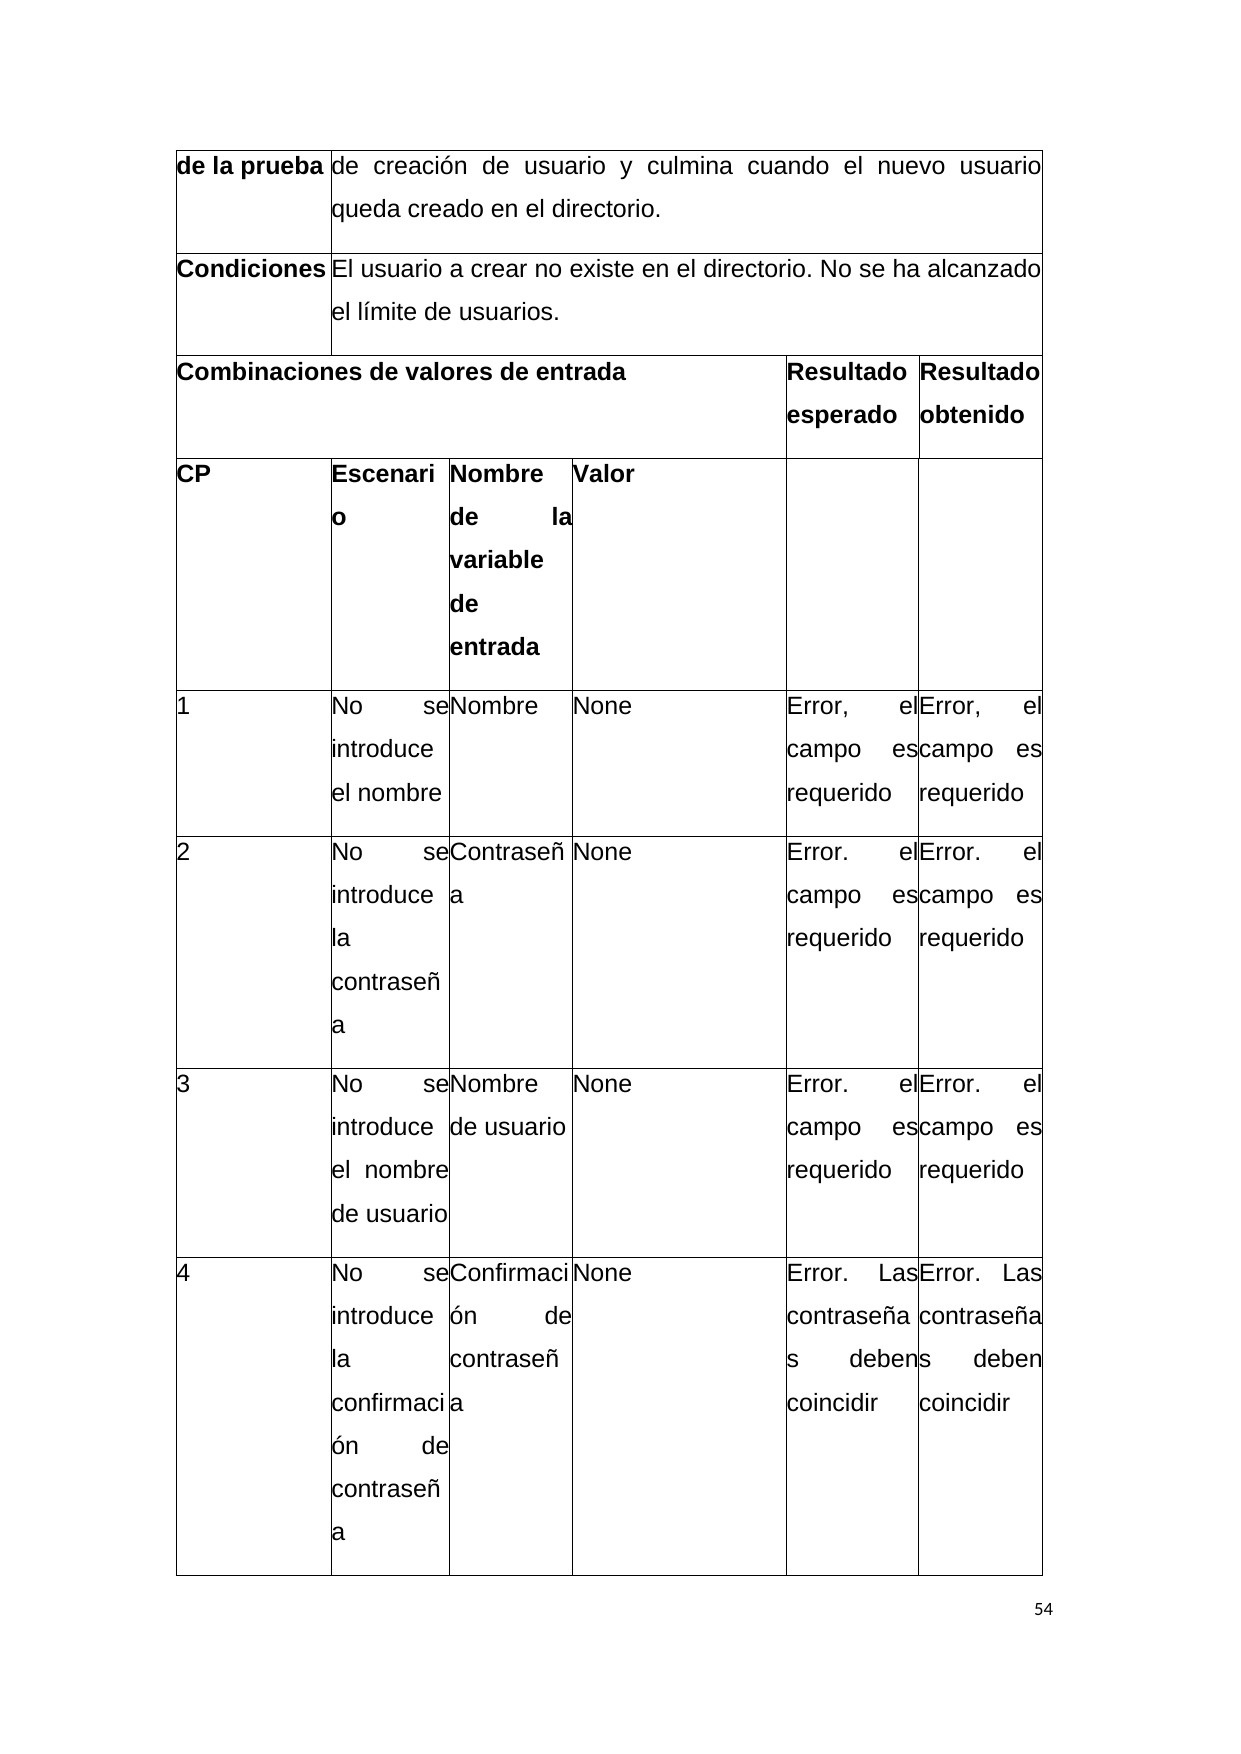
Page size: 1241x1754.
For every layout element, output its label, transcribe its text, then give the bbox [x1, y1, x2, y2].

table_cell 3 [177, 1069, 331, 1257]
table_cell [787, 459, 918, 690]
table_cell None [573, 691, 786, 836]
table_cell None [573, 837, 786, 1068]
table_cell Nombre de la variable de entrada [450, 459, 572, 690]
table_cell Error, el campo es requerido [787, 691, 918, 836]
table_cell Error. Las contraseñas deben coincidir [787, 1258, 918, 1575]
table_cell El usuario a crear no existe en el directorio. No se ha alcanzado el límite de usuarios. [332, 254, 1042, 355]
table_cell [177, 151, 331, 253]
table_cell Valor [573, 459, 786, 690]
table_cell Error, el campo es requerido [919, 691, 1042, 836]
table_cell Resultado esperado [787, 356, 919, 458]
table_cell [332, 151, 1042, 253]
table_cell Error. el campo es requerido [787, 1069, 918, 1257]
table_cell None [573, 1258, 786, 1575]
table_cell Nombre de usuario [450, 1069, 572, 1257]
table_cell Contraseña [450, 837, 572, 1068]
table_cell CP [177, 459, 331, 690]
table_cell Escenario [332, 459, 449, 690]
table_cell 2 [177, 837, 331, 1068]
table_cell Error. el campo es requerido [919, 837, 1042, 1068]
table_cell 4 [177, 1258, 331, 1575]
table_cell Error. Las contraseñas deben coincidir [919, 1258, 1042, 1575]
table_cell Error. el campo es requerido [919, 1069, 1042, 1257]
table_cell No se introduce la confirmación de contraseña [332, 1258, 449, 1575]
table_cell No se introduce el nombre [332, 691, 449, 836]
table_cell None [573, 1069, 786, 1257]
table_cell Combinaciones de valores de entrada [177, 356, 786, 458]
table_cell [919, 459, 1042, 690]
table_cell Condiciones [177, 254, 331, 355]
table_cell Error. el campo es requerido [787, 837, 918, 1068]
table_cell Resultado obtenido [920, 356, 1042, 458]
table_cell 1 [177, 691, 331, 836]
table_cell No se introduce la contraseña [332, 837, 449, 1068]
table_cell No se introduce el nombre de usuario [332, 1069, 449, 1257]
table_cell Nombre [450, 691, 572, 836]
table_cell Confirmación de contraseña [450, 1258, 572, 1575]
